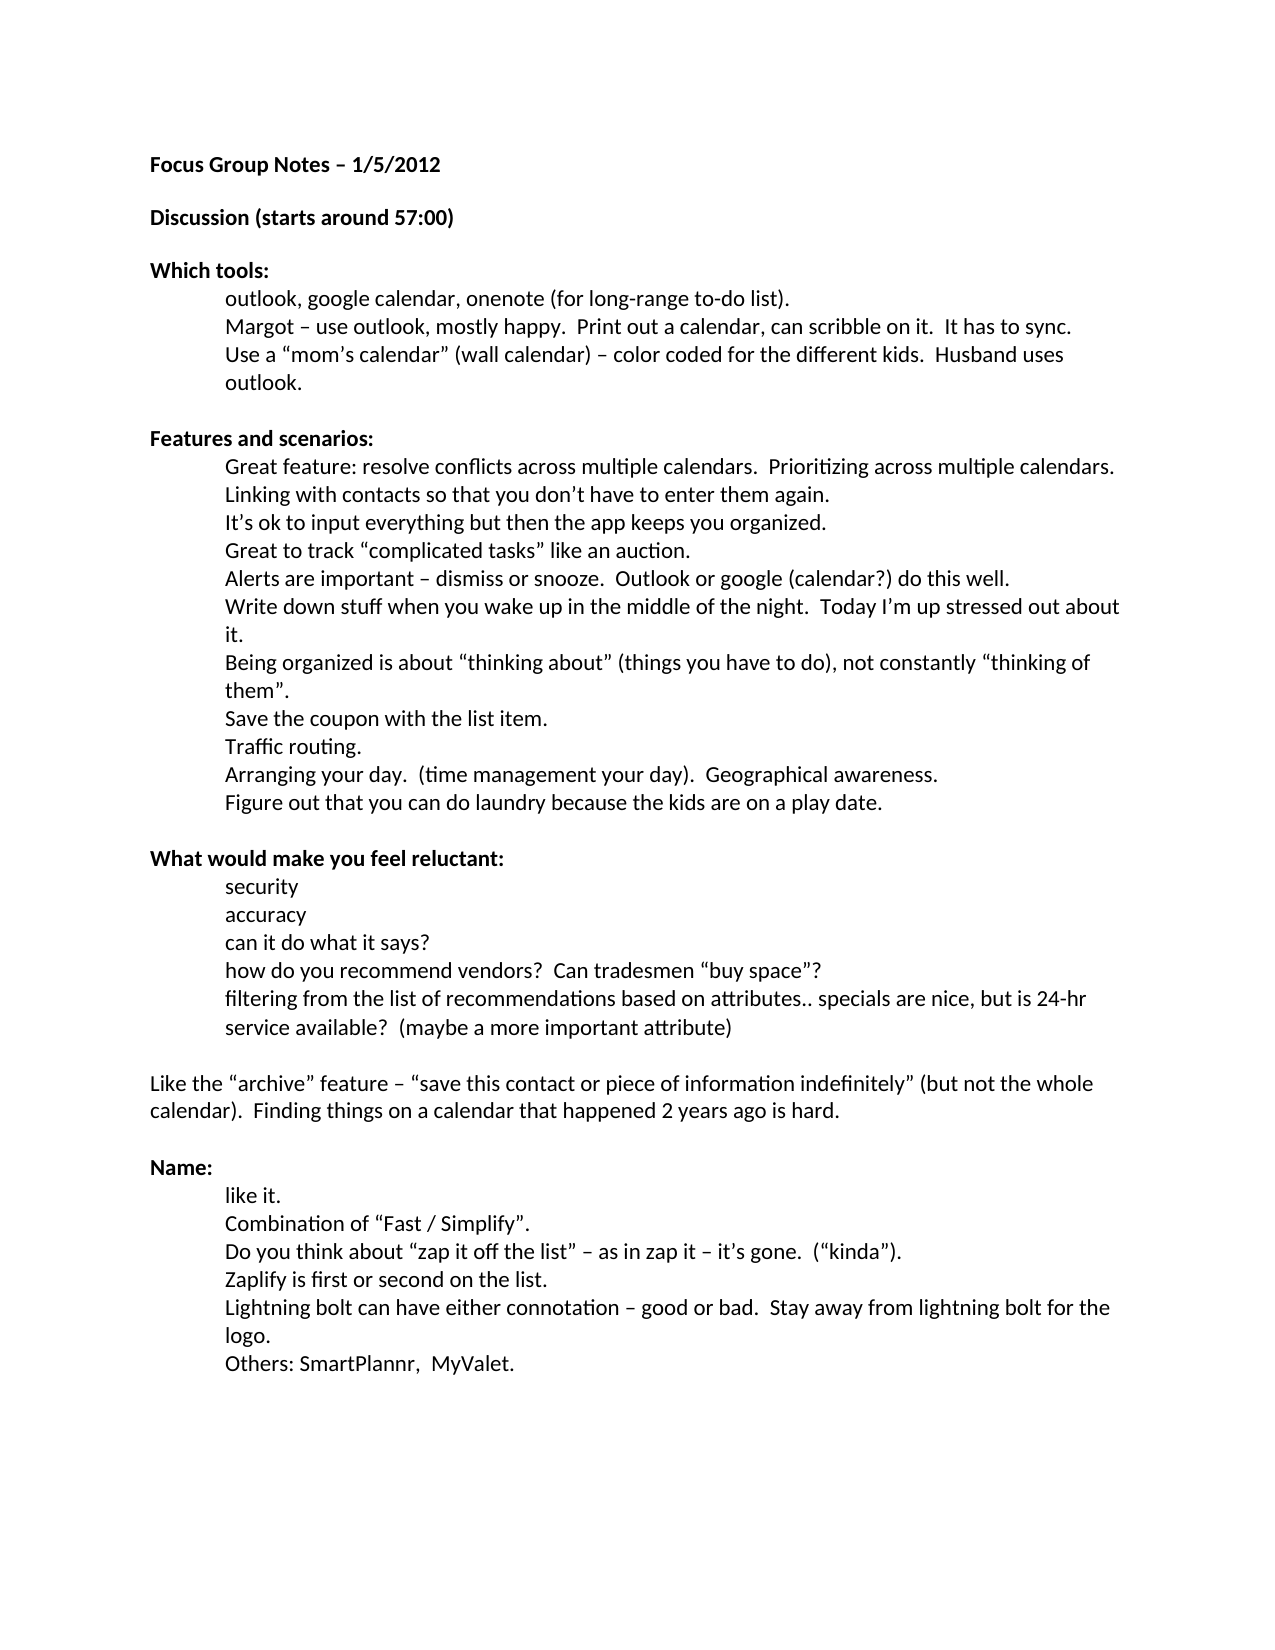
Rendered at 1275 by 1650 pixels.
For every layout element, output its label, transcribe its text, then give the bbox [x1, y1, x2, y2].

text Margot – use outlook, mostly happy. Print out a calendar, can scribble on it. It has to sync. [225, 312, 1125, 340]
text Being organized is about “thinking about” (things you have to do), not constantly “thinking of them”. [225, 648, 1125, 704]
text Save the coupon with the list item. [225, 704, 1125, 732]
text Zaplify is first or second on the list. [225, 1265, 1125, 1293]
text Linking with contacts so that you don’t have to enter them again. [225, 480, 1125, 508]
text Combination of “Fast / Simplify”. [225, 1209, 1125, 1237]
text Great feature: resolve conflicts across multiple calendars. Prioritizing across multiple calendars. [225, 452, 1125, 480]
text Lightning bolt can have either connotation – good or bad. Stay away from lightning bolt for the logo. [225, 1293, 1125, 1349]
text Others: SmartPlannr, MyValet. [225, 1349, 1125, 1377]
text Do you think about “zap it off the list” – as in zap it – it’s gone. (“kinda”). [225, 1237, 1125, 1265]
text Which tools: [150, 256, 1125, 284]
text how do you recommend vendors? Can tradesmen “buy space”? [225, 957, 1125, 984]
text It’s ok to input everything but then the app keeps you organized. [225, 508, 1125, 536]
text can it do what it says? [225, 928, 1125, 957]
text Name: [150, 1153, 1125, 1181]
text Great to track “complicated tasks” like an auction. [225, 536, 1125, 564]
text Traffic routing. [225, 732, 1125, 760]
text What would make you feel reluctant: [150, 844, 1125, 872]
text Alerts are important – dismiss or snooze. Outlook or google (calendar?) do this well. [225, 564, 1125, 592]
text Write down stuff when you wake up in the middle of the night. Today I’m up stressed out about it. [225, 592, 1125, 648]
text Use a “mom’s calendar” (wall calendar) – color coded for the different kids. Husband uses outlook. [225, 340, 1125, 396]
text security [225, 872, 1125, 901]
text Figure out that you can do laundry because the kids are on a play date. [225, 788, 1125, 816]
text Focus Group Notes – 1/5/2012 [150, 150, 1125, 178]
text Arranging your day. (time management your day). Geographical awareness. [225, 760, 1125, 788]
text Like the “archive” feature – “save this contact or piece of information indefinitely” (but not the whole calendar). Finding things on a calendar that happened 2 years ago is hard. [150, 1069, 1125, 1125]
text accuracy [225, 901, 1125, 928]
text like it. [225, 1181, 1125, 1209]
text filtering from the list of recommendations based on attributes.. specials are nice, but is 24-hr service available? (maybe a more important attribute) [225, 984, 1125, 1041]
text Discussion (starts around 57:00) [150, 203, 1125, 231]
text outlook, google calendar, onenote (for long-range to-do list). [225, 284, 1125, 312]
text Features and scenarios: [150, 424, 1125, 452]
